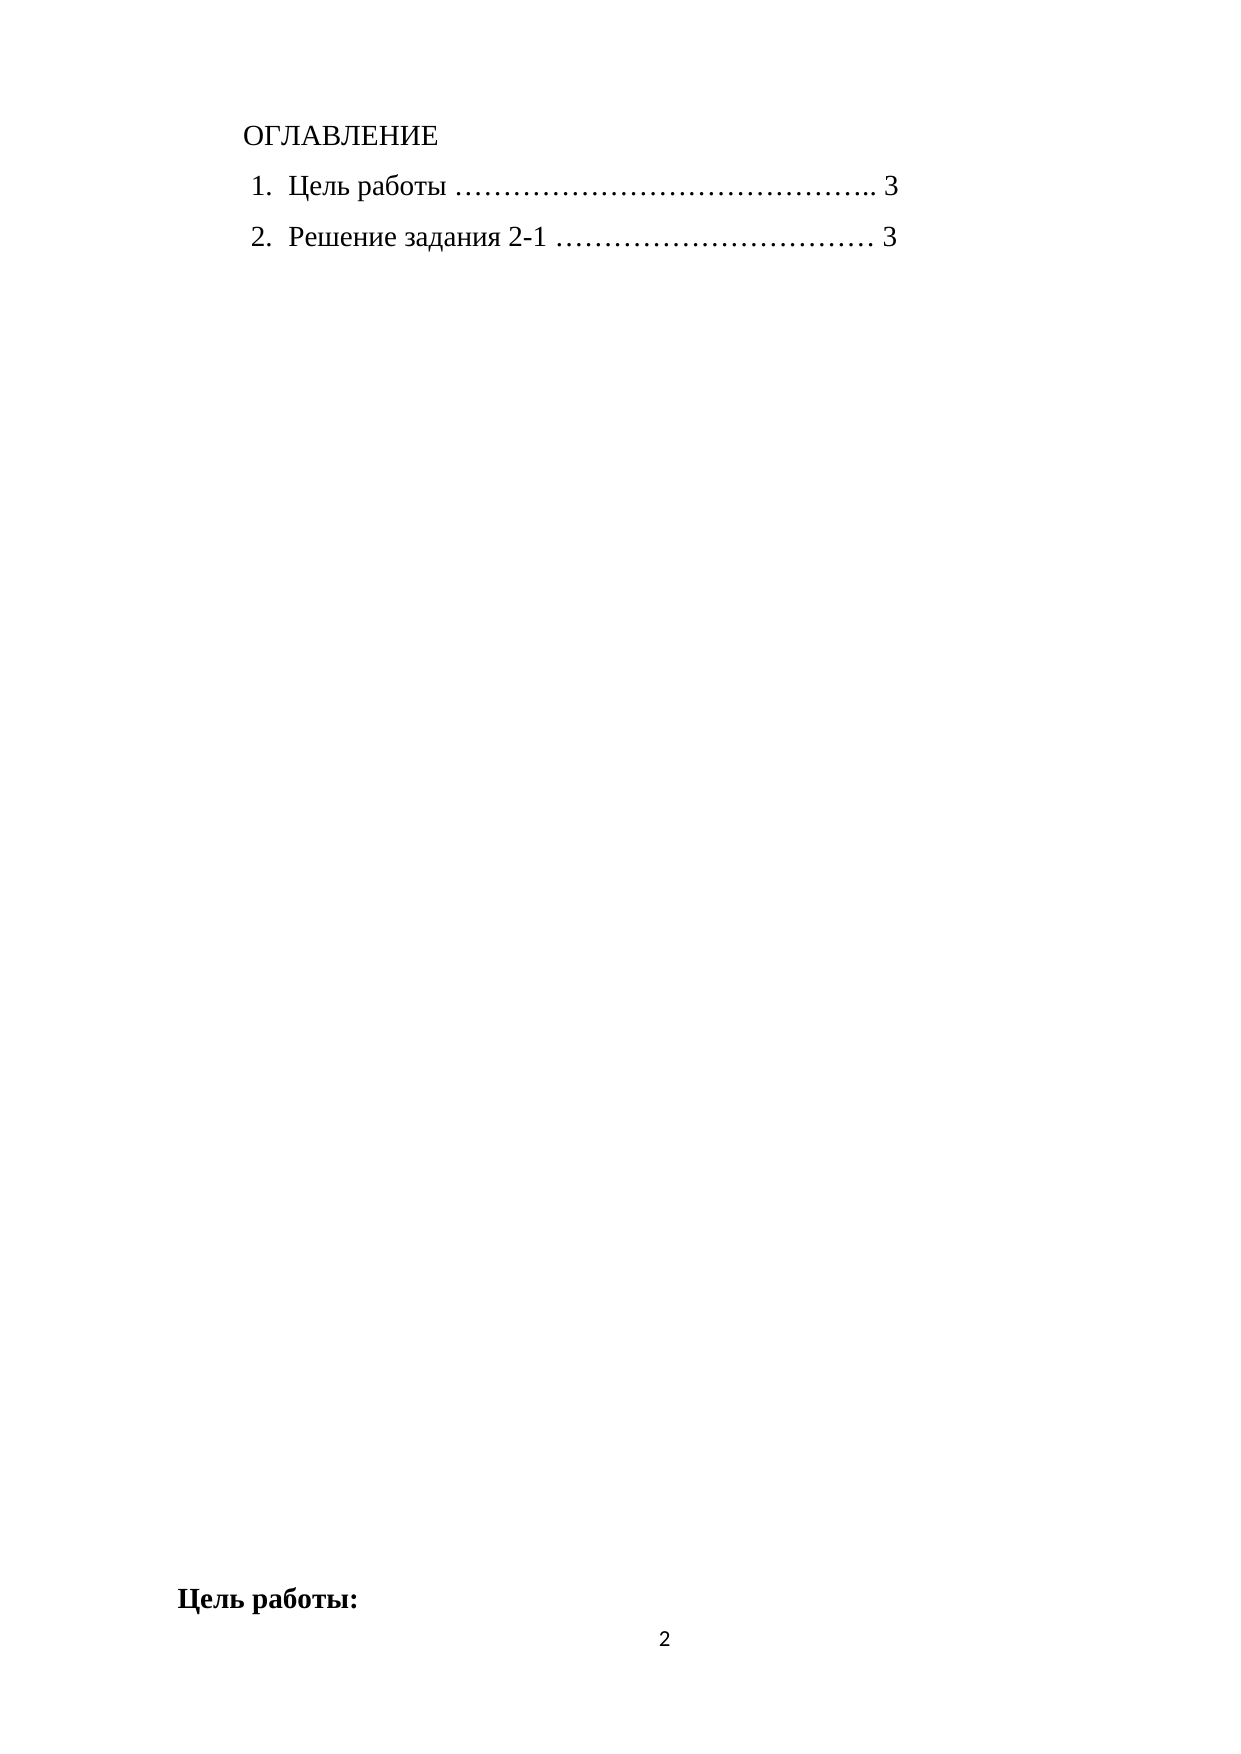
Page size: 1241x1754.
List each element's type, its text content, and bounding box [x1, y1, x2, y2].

text ОГЛАВЛЕНИЕ [177, 118, 1152, 152]
list Решение задания 2-1 …………………………… 3 [251, 219, 1152, 252]
text Цель работы: [177, 1581, 1152, 1614]
list Цель работы …………………………………….. 3 [251, 168, 1152, 202]
